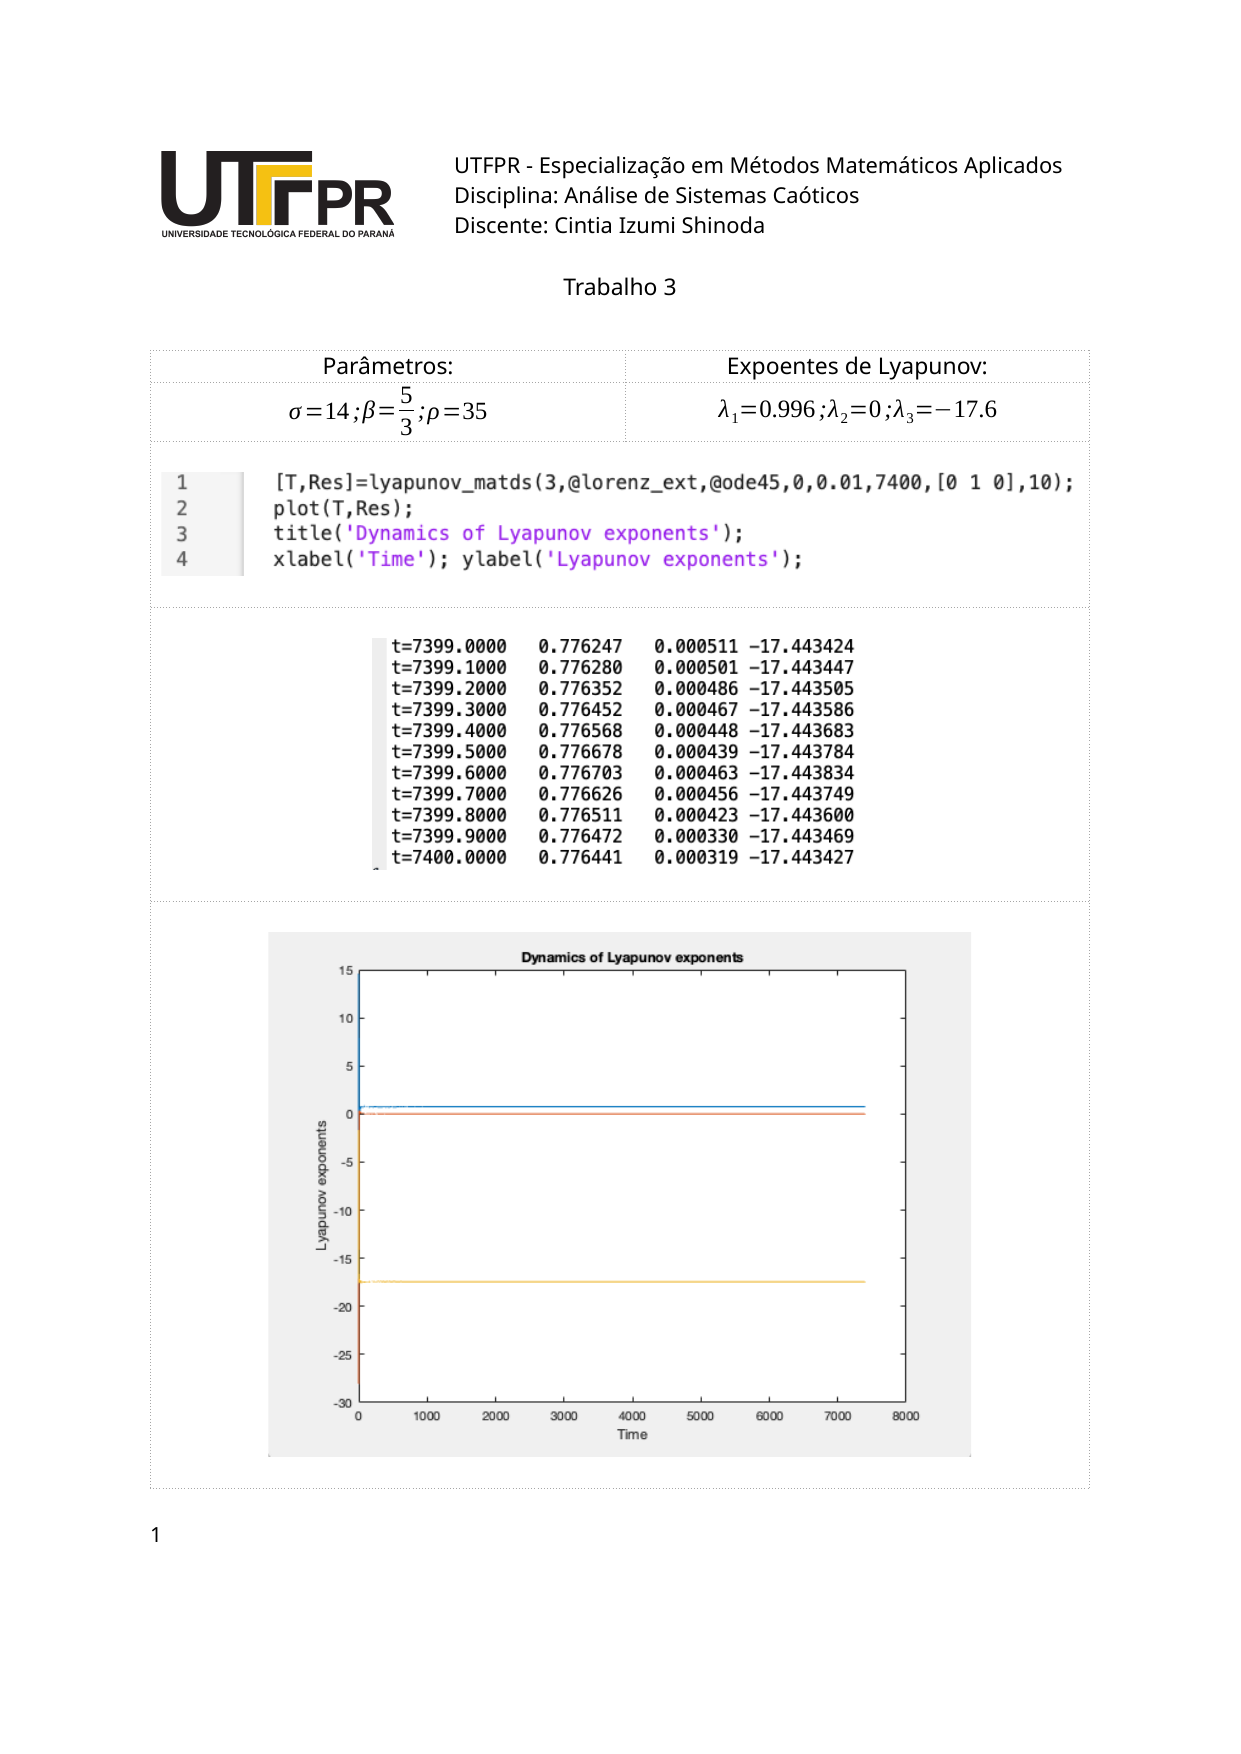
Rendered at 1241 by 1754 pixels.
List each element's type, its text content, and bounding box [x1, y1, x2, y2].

table_header Parâmetros: [150, 350, 625, 382]
picture [372, 638, 868, 870]
table_cell Trabalho 3 [150, 239, 1089, 302]
table_cell [150, 441, 1089, 606]
table_header UTFPR - Especialização em Métodos Matemáticos Aplicados Disciplina: Análise de Sistemas Caóticos Discente: Cintia Izumi Shinoda [443, 150, 1089, 239]
table_cell [625, 382, 1089, 441]
picture [161, 151, 395, 239]
picture [161, 472, 1090, 576]
table_header Expoentes de Lyapunov: [625, 350, 1089, 382]
picture [268, 932, 972, 1457]
table_cell [150, 382, 625, 441]
table_header [150, 150, 443, 239]
table_cell [150, 901, 1089, 1488]
table_cell [150, 606, 1089, 901]
